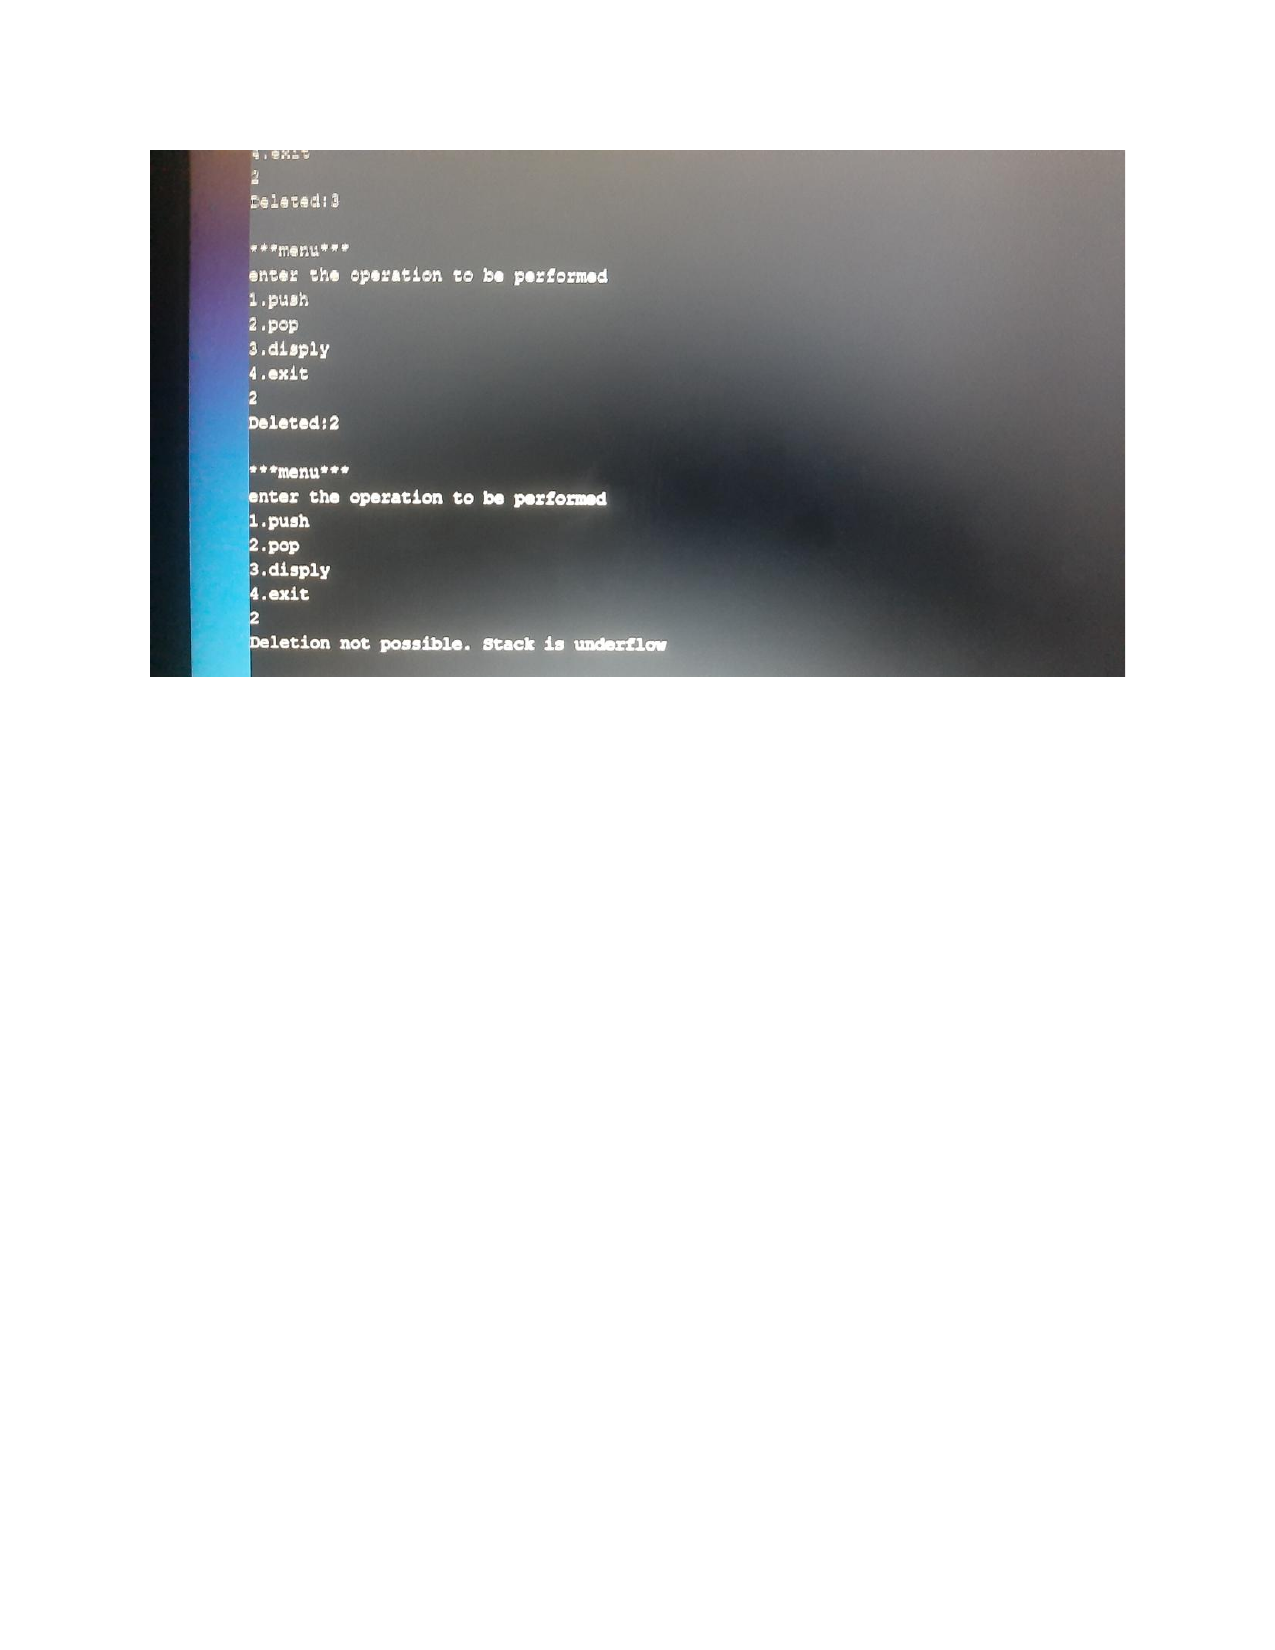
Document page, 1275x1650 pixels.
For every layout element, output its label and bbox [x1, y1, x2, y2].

picture [150, 150, 1125, 677]
